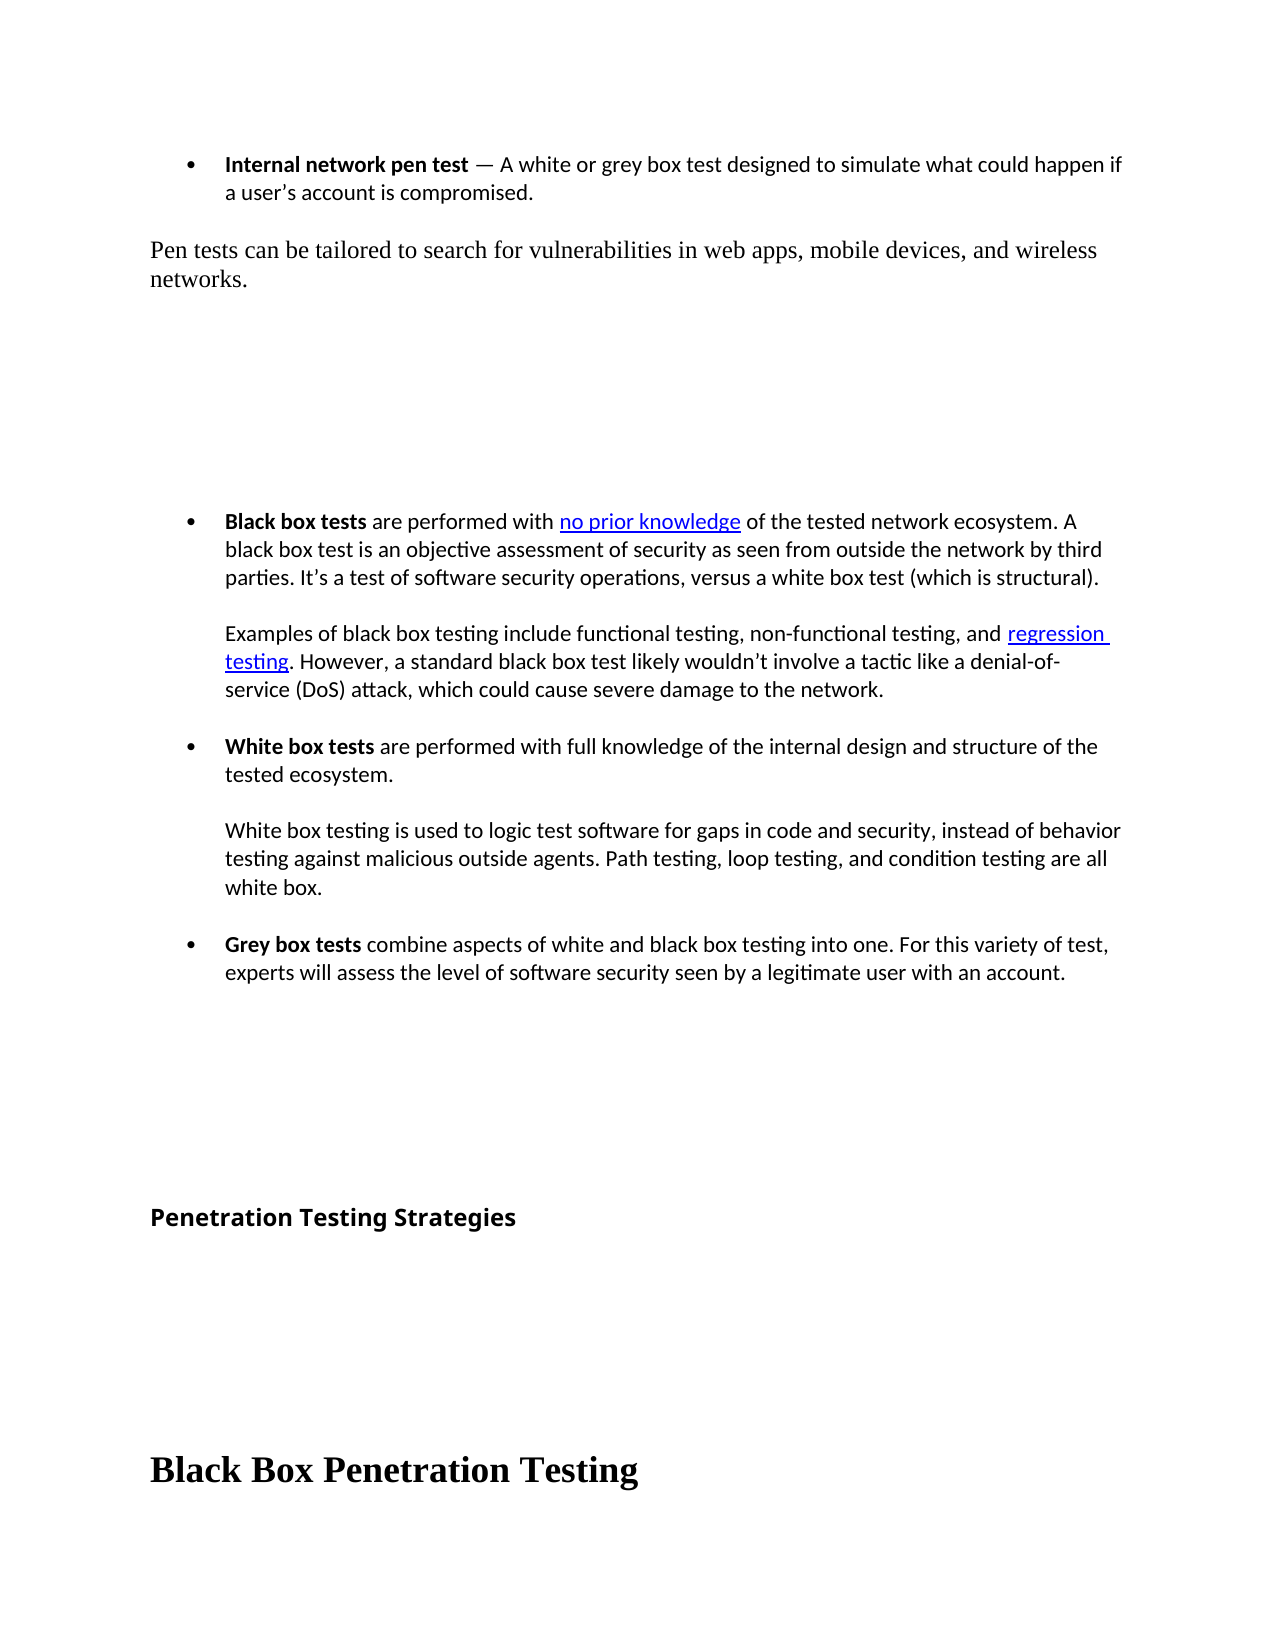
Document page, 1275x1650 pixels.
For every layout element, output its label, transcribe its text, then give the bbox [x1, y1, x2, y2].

text Pen tests can be tailored to search for vulnerabilities in web apps, mobile devices, and wireless networks. [150, 235, 1125, 293]
list Internal network pen test — A white or grey box test designed to simulate what could happen if a user’s account is compromised. [187, 150, 1125, 206]
text Penetration Testing Strategies [150, 1200, 1125, 1233]
subtitle Black Box Penetration Testing [150, 1447, 1125, 1491]
list White box tests are performed with full knowledge of the internal design and structure of the tested ecosystem. White box testing is used to logic test software for gaps in code and security, instead of behavior testing against malicious outside agents. Path testing, loop testing, and condition testing are all white box. [187, 732, 1125, 901]
list Black box tests are performed with no prior knowledge of the tested network ecosystem. A black box test is an objective assessment of security as seen from outside the network by third parties. It’s a test of software security operations, versus a white box test (which is structural). Examples of black box testing include functional testing, non-functional testing, and regression testing. However, a standard black box test likely wouldn’t involve a tactic like a denial-of-service (DoS) attack, which could cause severe damage to the network. [187, 507, 1125, 703]
list Grey box tests combine aspects of white and black box testing into one. For this variety of test, experts will assess the level of software security seen by a legitimate user with an account. [187, 930, 1125, 986]
